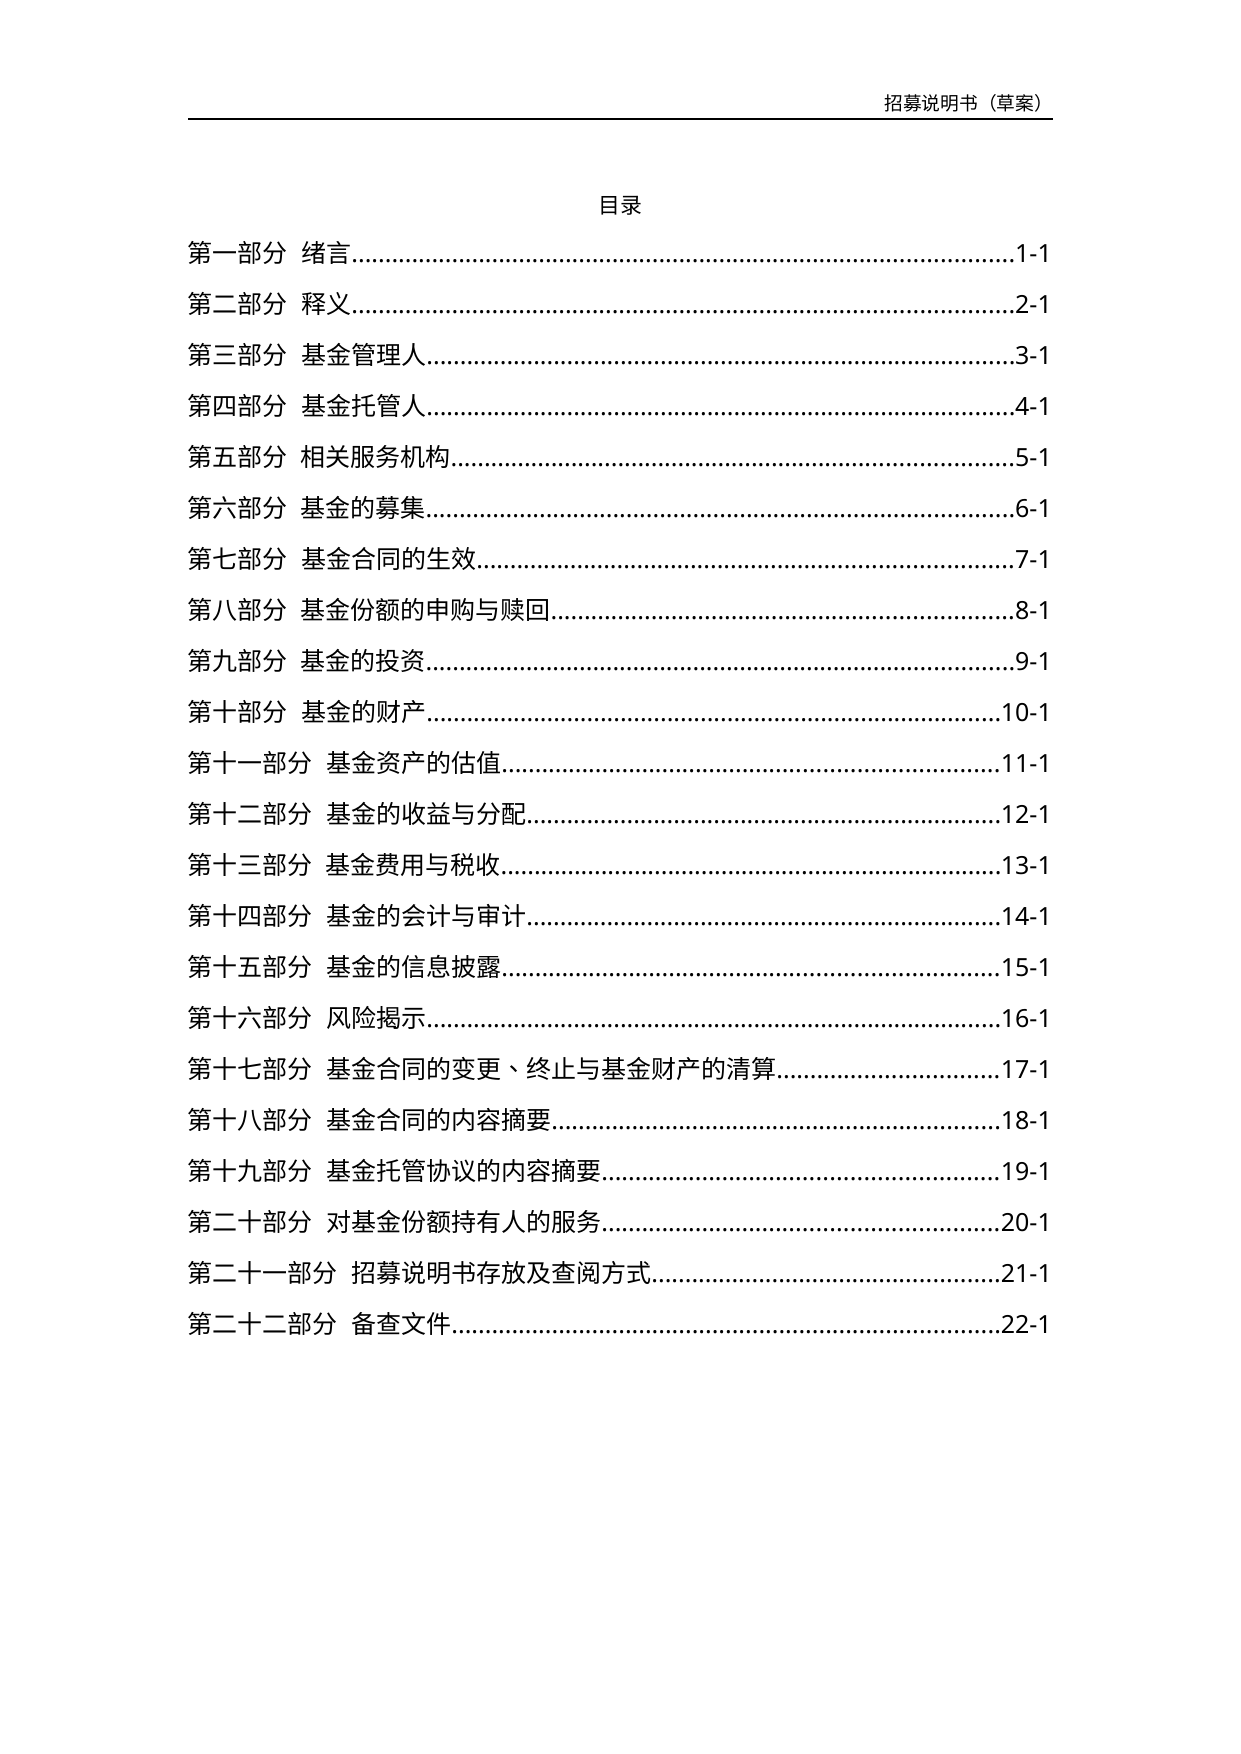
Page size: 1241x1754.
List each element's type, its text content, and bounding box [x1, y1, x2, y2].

text 目录 [187, 188, 1053, 219]
